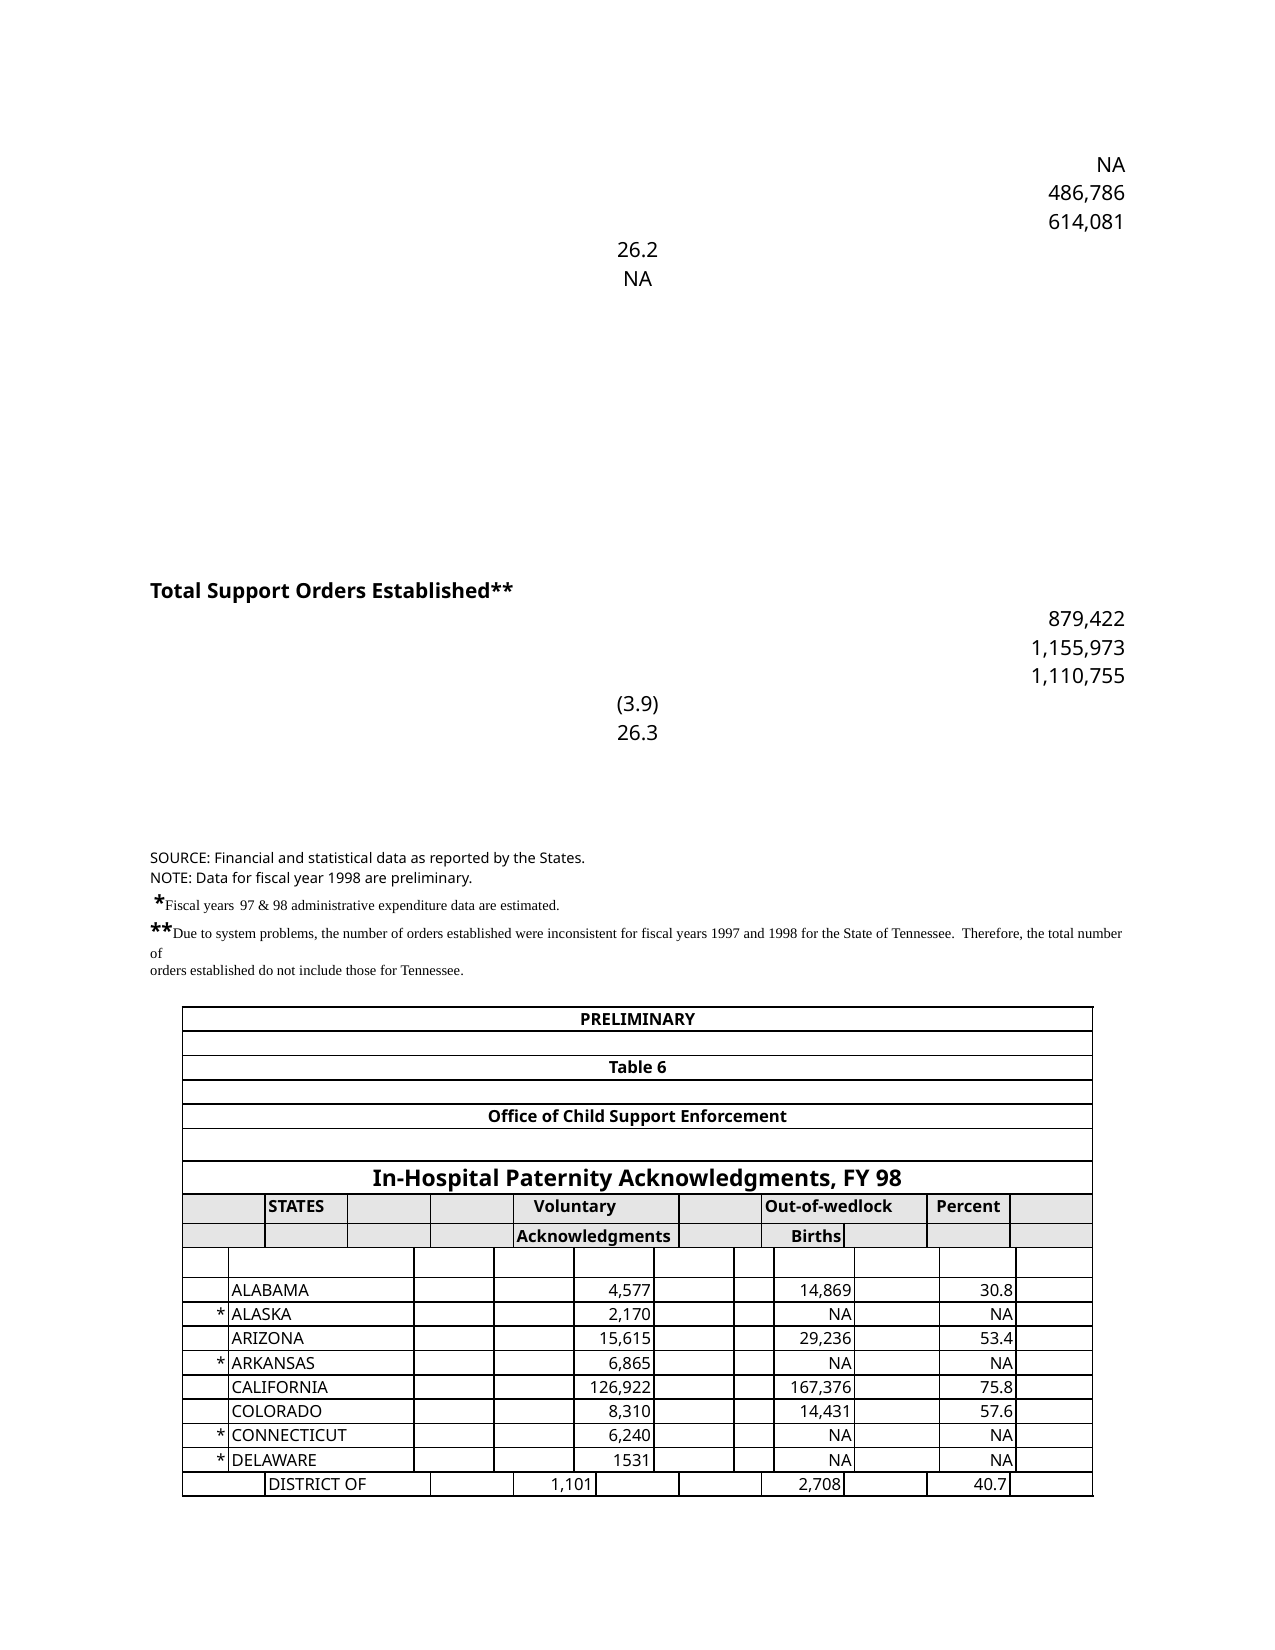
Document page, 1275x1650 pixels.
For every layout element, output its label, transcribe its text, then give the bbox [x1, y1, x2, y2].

table_cell NA [775, 1448, 854, 1471]
table_cell [845, 1224, 926, 1247]
table_cell [655, 1248, 733, 1277]
table_cell 126,922 [575, 1376, 653, 1398]
table_cell [415, 1400, 493, 1422]
table_cell [855, 1400, 939, 1422]
table_cell * [183, 1448, 228, 1471]
table_cell [415, 1448, 493, 1471]
table_cell Acknowledgments [514, 1224, 678, 1247]
table_cell [1011, 1473, 1092, 1495]
table_cell [495, 1278, 573, 1301]
table_cell [1017, 1448, 1092, 1471]
table_cell [415, 1327, 493, 1350]
table_cell 1531 [575, 1448, 653, 1471]
table_cell [495, 1400, 573, 1422]
table_cell 1,101 [514, 1473, 595, 1495]
table_cell 57.6 [940, 1400, 1015, 1422]
table_cell [655, 1376, 733, 1398]
table_cell [348, 1195, 430, 1223]
table_cell Percent [928, 1195, 1009, 1223]
table_cell Out-of-wedlock [762, 1195, 926, 1223]
table_cell ALABAMA [229, 1278, 413, 1301]
table_cell [229, 1248, 413, 1277]
table_cell [495, 1424, 573, 1447]
table_cell 167,376 [775, 1376, 854, 1398]
table_cell [655, 1303, 733, 1325]
table_cell * [183, 1351, 228, 1374]
table_cell [655, 1327, 733, 1350]
table_cell * [183, 1424, 228, 1447]
table_cell NA [940, 1424, 1015, 1447]
table_cell [495, 1327, 573, 1350]
table_cell [495, 1248, 573, 1277]
table_cell [183, 1129, 1092, 1160]
table_cell Voluntary [514, 1195, 678, 1223]
table_cell [415, 1351, 493, 1374]
table_cell 15,615 [575, 1327, 653, 1350]
table_cell 6,240 [575, 1424, 653, 1447]
table_cell [845, 1473, 926, 1495]
table_cell ARIZONA [229, 1327, 413, 1350]
table_cell Table 6 [183, 1056, 1092, 1079]
table_cell [1017, 1303, 1092, 1325]
table_cell [735, 1327, 773, 1350]
table_cell [735, 1376, 773, 1398]
table_cell * [183, 1303, 228, 1325]
table_cell [431, 1195, 513, 1223]
table_cell Office of Child Support Enforcement [183, 1105, 1092, 1127]
table_cell [183, 1278, 228, 1301]
table_cell [735, 1351, 773, 1374]
table_cell 4,577 [575, 1278, 653, 1301]
table_cell [183, 1400, 228, 1422]
table_cell [680, 1224, 761, 1247]
table_header PRELIMINARY [183, 1008, 1092, 1030]
table_cell [266, 1224, 347, 1247]
table_cell [1011, 1195, 1092, 1223]
table_cell [855, 1424, 939, 1447]
table_cell [1017, 1248, 1092, 1277]
table_cell [415, 1424, 493, 1447]
table_cell [431, 1224, 513, 1247]
table_cell COLORADO [229, 1400, 413, 1422]
table_cell [655, 1278, 733, 1301]
table_cell [415, 1278, 493, 1301]
table_cell [940, 1248, 1015, 1277]
table_cell NA [775, 1303, 854, 1325]
table_cell 14,869 [775, 1278, 854, 1301]
table_cell [855, 1248, 939, 1277]
table_cell [495, 1303, 573, 1325]
table_cell [655, 1448, 733, 1471]
table_cell [928, 1224, 1009, 1247]
table_cell [183, 1376, 228, 1398]
table_cell [655, 1351, 733, 1374]
table_cell [655, 1400, 733, 1422]
table_cell [415, 1303, 493, 1325]
table_cell [575, 1248, 653, 1277]
table_cell [495, 1376, 573, 1398]
table_cell 30.8 [940, 1278, 1015, 1301]
table_cell [183, 1224, 264, 1247]
table_cell [1017, 1376, 1092, 1398]
table_cell NA [775, 1351, 854, 1374]
table_cell [183, 1195, 264, 1223]
table_cell [495, 1448, 573, 1471]
table_cell [735, 1278, 773, 1301]
table_cell 75.8 [940, 1376, 1015, 1398]
table_cell [1017, 1400, 1092, 1422]
table_cell 29,236 [775, 1327, 854, 1350]
table_cell 53.4 [940, 1327, 1015, 1350]
table_cell [415, 1376, 493, 1398]
table_cell CALIFORNIA [229, 1376, 413, 1398]
table_cell [348, 1224, 430, 1247]
table_cell NA [940, 1351, 1015, 1374]
table_cell [1011, 1224, 1092, 1247]
table_cell In-Hospital Paternity Acknowledgments, FY 98 [183, 1162, 1092, 1193]
table_cell [855, 1448, 939, 1471]
table_cell [1017, 1351, 1092, 1374]
table_cell ALASKA [229, 1303, 413, 1325]
table_cell [680, 1473, 761, 1495]
table_cell [735, 1303, 773, 1325]
table_cell [735, 1400, 773, 1422]
table_cell STATES [266, 1195, 347, 1223]
table_cell [855, 1376, 939, 1398]
table_cell NA [940, 1303, 1015, 1325]
table_cell [775, 1248, 854, 1277]
table_cell [415, 1248, 493, 1277]
table_cell 8,310 [575, 1400, 653, 1422]
table_cell [735, 1248, 773, 1277]
table_cell 2,170 [575, 1303, 653, 1325]
table_cell 2,708 [762, 1473, 843, 1495]
table_cell [431, 1473, 513, 1495]
table_cell DELAWARE [229, 1448, 413, 1471]
table_cell CONNECTICUT [229, 1424, 413, 1447]
table_cell 14,431 [775, 1400, 854, 1422]
table_cell [183, 1327, 228, 1350]
table_cell [855, 1351, 939, 1374]
table_cell 40.7 [928, 1473, 1009, 1495]
table_cell [495, 1351, 573, 1374]
table_cell [735, 1448, 773, 1471]
table_cell NA [775, 1424, 854, 1447]
table_cell [1017, 1278, 1092, 1301]
table_cell [1017, 1424, 1092, 1447]
table_cell [855, 1327, 939, 1350]
table_cell [183, 1473, 264, 1495]
table_cell ARKANSAS [229, 1351, 413, 1374]
table_cell [183, 1248, 228, 1277]
table_cell Births [762, 1224, 843, 1247]
table_cell 6,865 [575, 1351, 653, 1374]
table_cell [680, 1195, 761, 1223]
table_cell [597, 1473, 678, 1495]
table_cell [735, 1424, 773, 1447]
table_cell [183, 1081, 1092, 1103]
table_cell NA [940, 1448, 1015, 1471]
table_cell [183, 1032, 1092, 1054]
table_cell [855, 1278, 939, 1301]
table_cell [855, 1303, 939, 1325]
table_cell [655, 1424, 733, 1447]
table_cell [266, 1473, 430, 1495]
table_cell [1017, 1327, 1092, 1350]
